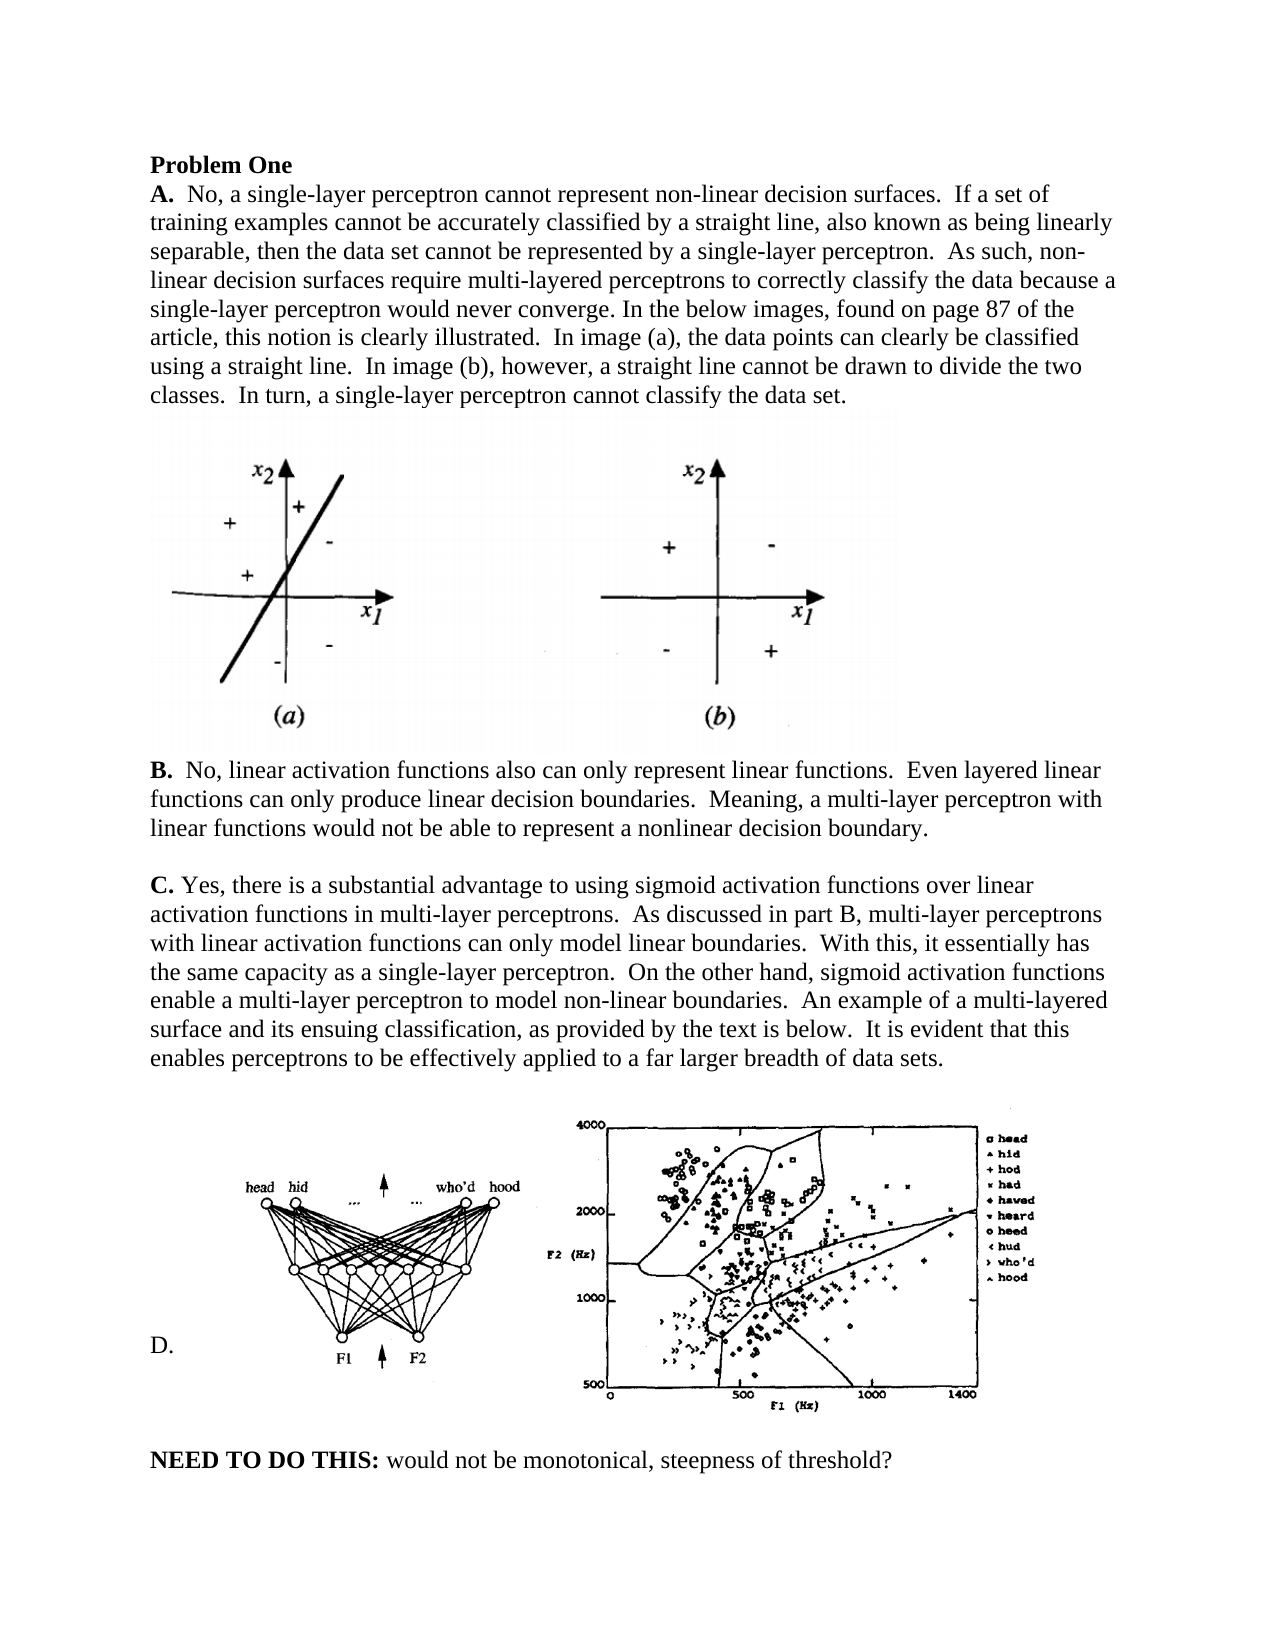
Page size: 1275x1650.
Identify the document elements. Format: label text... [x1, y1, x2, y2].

text C. Yes, there is a substantial advantage to using sigmoid activation functions over linear activation functions in multi-layer perceptrons. As discussed in part B, multi-layer perceptrons with linear activation functions can only model linear boundaries. With this, it essentially has the same capacity as a single-layer perceptron. On the other hand, sigmoid activation functions enable a multi-layer perceptron to model non-linear boundaries. An example of a multi-layered surface and its ensuing classification, as provided by the text is below. It is evident that this enables perceptrons to be effectively applied to a far larger breadth of data sets. [150, 870, 1125, 1072]
picture [150, 408, 899, 756]
text B. No, linear activation functions also can only represent linear functions. Even layered linear functions can only produce linear decision boundaries. Meaning, a multi-layer perceptron with linear functions would not be able to represent a nonlinear decision boundary. [150, 755, 1125, 842]
text A. No, a single-layer perceptron cannot represent non-linear decision surfaces. If a set of training examples cannot be accurately classified by a straight line, also known as being linearly separable, then the data set cannot be represented by a single-layer perceptron. As such, non-linear decision surfaces require multi-layered perceptrons to correctly classify the data because a single-layer perceptron would never converge. In the below images, found on page 87 of the article, this notion is clearly illustrated. In image (a), the data points can clearly be classified using a straight line. In image (b), however, a straight line cannot be drawn to divide the two classes. In turn, a single-layer perceptron cannot classify the data set. [150, 179, 1125, 409]
text Problem One [150, 150, 1125, 179]
picture [225, 1100, 1054, 1421]
text D. NEED TO DO THIS: would not be monotonical, steepness of threshold? [150, 1330, 1125, 1474]
